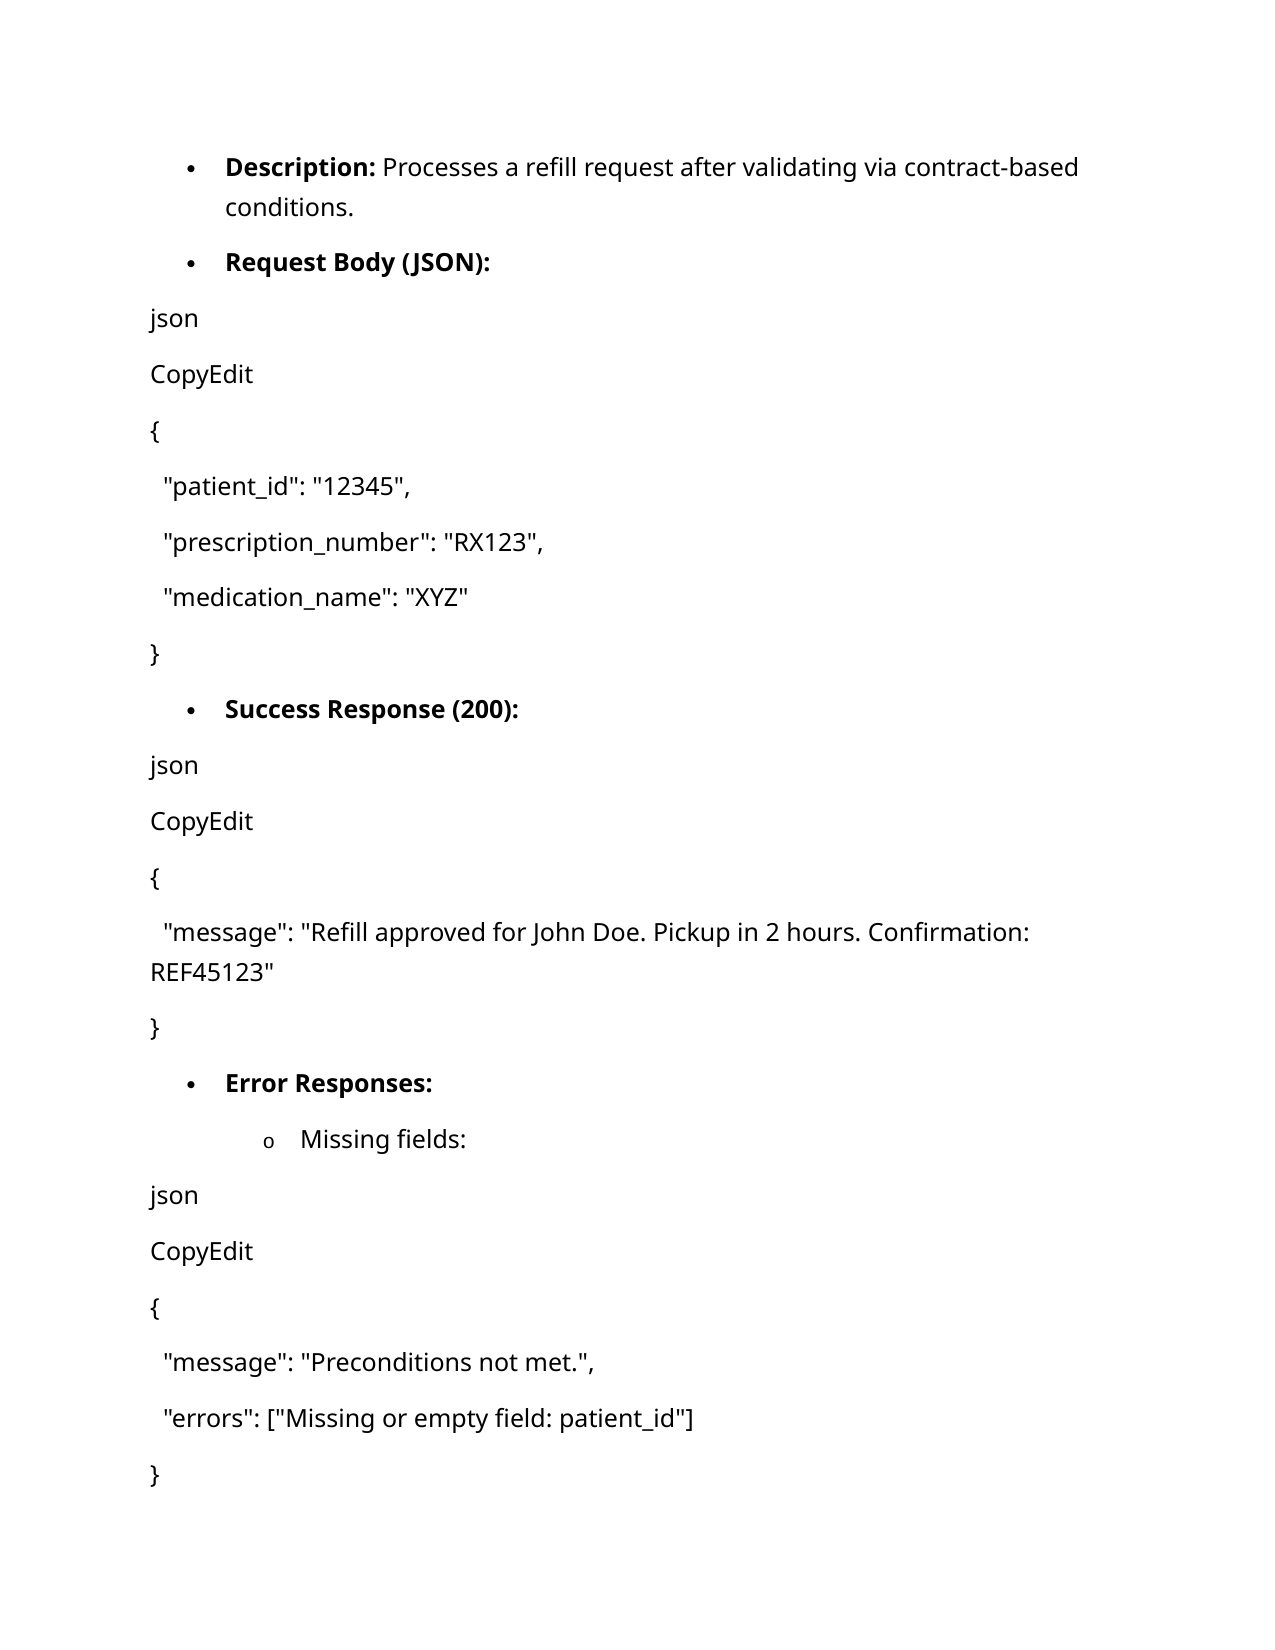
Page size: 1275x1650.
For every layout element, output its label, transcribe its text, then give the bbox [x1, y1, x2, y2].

text "errors": ["Missing or empty field: patient_id"] [150, 1401, 1125, 1435]
text "patient_id": "12345", [150, 468, 1125, 502]
text { [150, 412, 1125, 447]
text json [150, 1177, 1125, 1212]
list Missing fields: [262, 1122, 1125, 1156]
text "prescription_number": "RX123", [150, 524, 1125, 558]
text json [150, 301, 1125, 335]
text { [150, 1289, 1125, 1323]
text CopyEdit [150, 357, 1125, 391]
text } [150, 636, 1125, 670]
text CopyEdit [150, 1233, 1125, 1267]
text "medication_name": "XYZ" [150, 580, 1125, 614]
text "message": "Preconditions not met.", [150, 1345, 1125, 1379]
text } [150, 1010, 1125, 1044]
list Error Responses: [187, 1066, 1125, 1100]
text { [150, 859, 1125, 893]
list Request Body (JSON): [187, 245, 1125, 279]
text CopyEdit [150, 803, 1125, 837]
text "message": "Refill approved for John Doe. Pickup in 2 hours. Confirmation: REF45123" [150, 915, 1125, 988]
list Success Response (200): [187, 692, 1125, 726]
list Description: Processes a refill request after validating via contract-based conditions. [187, 150, 1125, 223]
text } [150, 1457, 1125, 1491]
text json [150, 747, 1125, 782]
